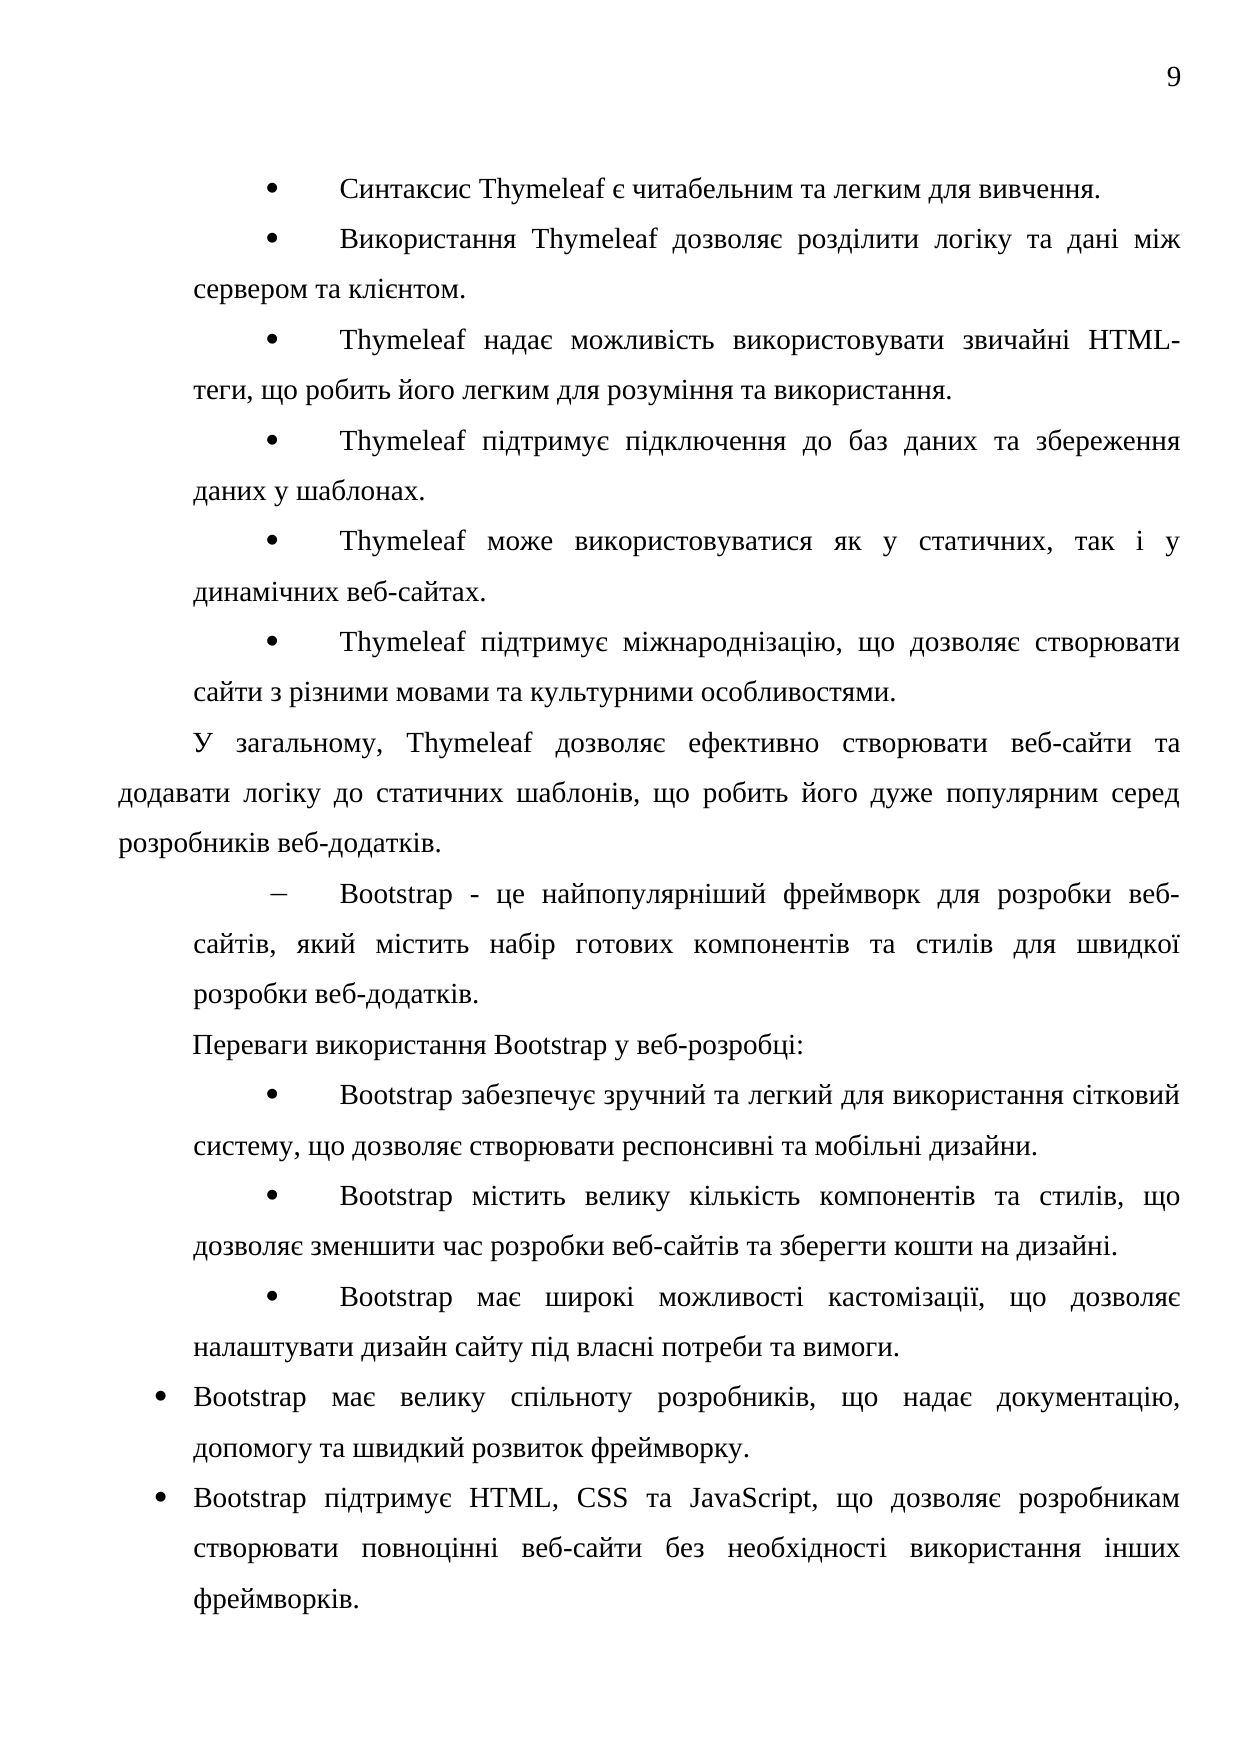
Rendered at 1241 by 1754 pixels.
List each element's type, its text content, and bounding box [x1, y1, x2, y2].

list Bootstrap - це найпопулярніший фреймворк для розробки веб-сайтів, який містить набір готових компонентів та стилів для швидкої розробки веб-додатків. [193, 876, 1181, 1010]
list Використання Thymeleaf дозволяє розділити логіку та дані між сервером та клієнтом. [193, 221, 1181, 305]
list Синтаксис Thymeleaf є читабельним та легким для вивчення. [193, 171, 1181, 204]
text У загальному, Thymeleaf дозволяє ефективно створювати веб-сайти та додавати логіку до статичних шаблонів, що робить його дуже популярним серед розробників веб-додатків. [118, 725, 1181, 859]
list Bootstrap містить велику кількість компонентів та стилів, що дозволяє зменшити час розробки веб-сайтів та зберегти кошти на дизайні. [193, 1178, 1181, 1262]
list Bootstrap має широкі можливості кастомізації, що дозволяє налаштувати дизайн сайту під власні потреби та вимоги. [193, 1279, 1181, 1363]
list Bootstrap підтримує HTML, CSS та JavaScript, що дозволяє розробникам створювати повноцінні веб-сайти без необхідності використання інших фреймворків. [156, 1480, 1181, 1614]
list Thymeleaf підтримує підключення до баз даних та збереження даних у шаблонах. [193, 423, 1181, 507]
list Bootstrap забезпечує зручний та легкий для використання сітковий систему, що дозволяє створювати респонсивні та мобільні дизайни. [193, 1077, 1181, 1161]
list Bootstrap має велику спільноту розробників, що надає документацію, допомогу та швидкий розвиток фреймворку. [156, 1379, 1181, 1463]
text Переваги використання Bootstrap у веб-розробці: [118, 1027, 1181, 1060]
list Thymeleaf може використовуватися як у статичних, так і у динамічних веб-сайтах. [193, 523, 1181, 607]
list Thymeleaf підтримує міжнароднізацію, що дозволяє створювати сайти з різними мовами та культурними особливостями. [193, 624, 1181, 708]
list Thymeleaf надає можливість використовувати звичайні HTML-теги, що робить його легким для розуміння та використання. [193, 322, 1181, 406]
